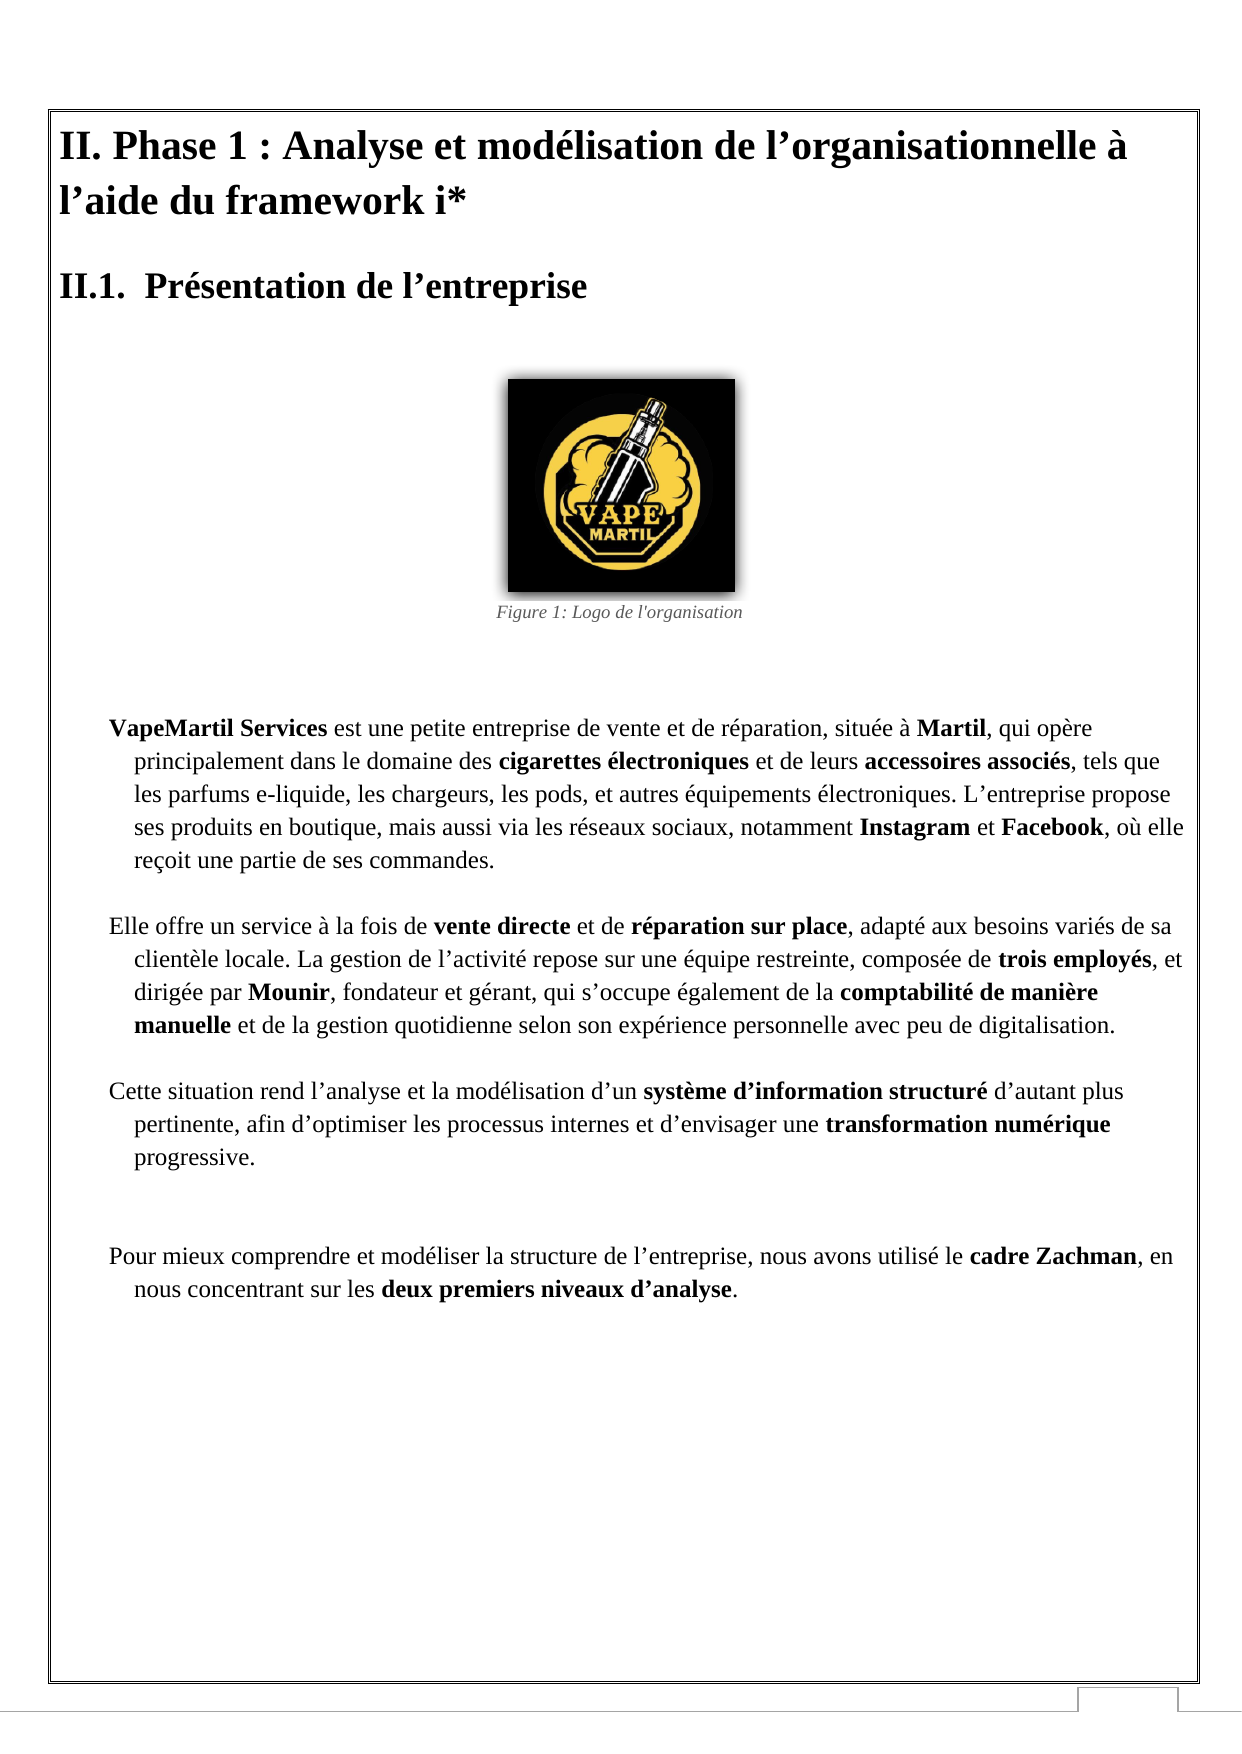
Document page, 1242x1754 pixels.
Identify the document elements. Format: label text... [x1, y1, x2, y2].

picture [508, 379, 735, 592]
text VapeMartil Services est une petite entreprise de vente et de réparation, située à Martil, qui opère principalement dans le domaine des cigarettes électroniques et de leurs accessoires associés, tels que les parfums e-liquide, les chargeurs, les pods, et autres équipements électroniques. L’entreprise propose ses produits en boutique, mais aussi via les réseaux sociaux, notamment Instagram et Facebook, où elle reçoit une partie de ses commandes. [109, 713, 1188, 874]
text Pour mieux comprendre et modéliser la structure de l’entreprise, nous avons utilisé le cadre Zachman, en nous concentrant sur les deux premiers niveaux d’analyse. [109, 1241, 1188, 1303]
subtitle II.1. Présentation de l’entreprise [59, 263, 1188, 306]
text Cette situation rend l’analyse et la modélisation d’un système d’information structuré d’autant plus pertinente, afin d’optimiser les processus internes et d’envisager une transformation numérique progressive. [109, 1076, 1188, 1171]
subtitle II. Phase 1 : Analyse et modélisation de lʼorganisationnelle à lʼaide du framework i* [59, 120, 1188, 223]
text Elle offre un service à la fois de vente directe et de réparation sur place, adapté aux besoins variés de sa clientèle locale. La gestion de l’activité repose sur une équipe restreinte, composée de trois employés, et dirigée par Mounir, fondateur et gérant, qui s’occupe également de la comptabilité de manière manuelle et de la gestion quotidienne selon son expérience personnelle avec peu de digitalisation. [109, 911, 1188, 1039]
